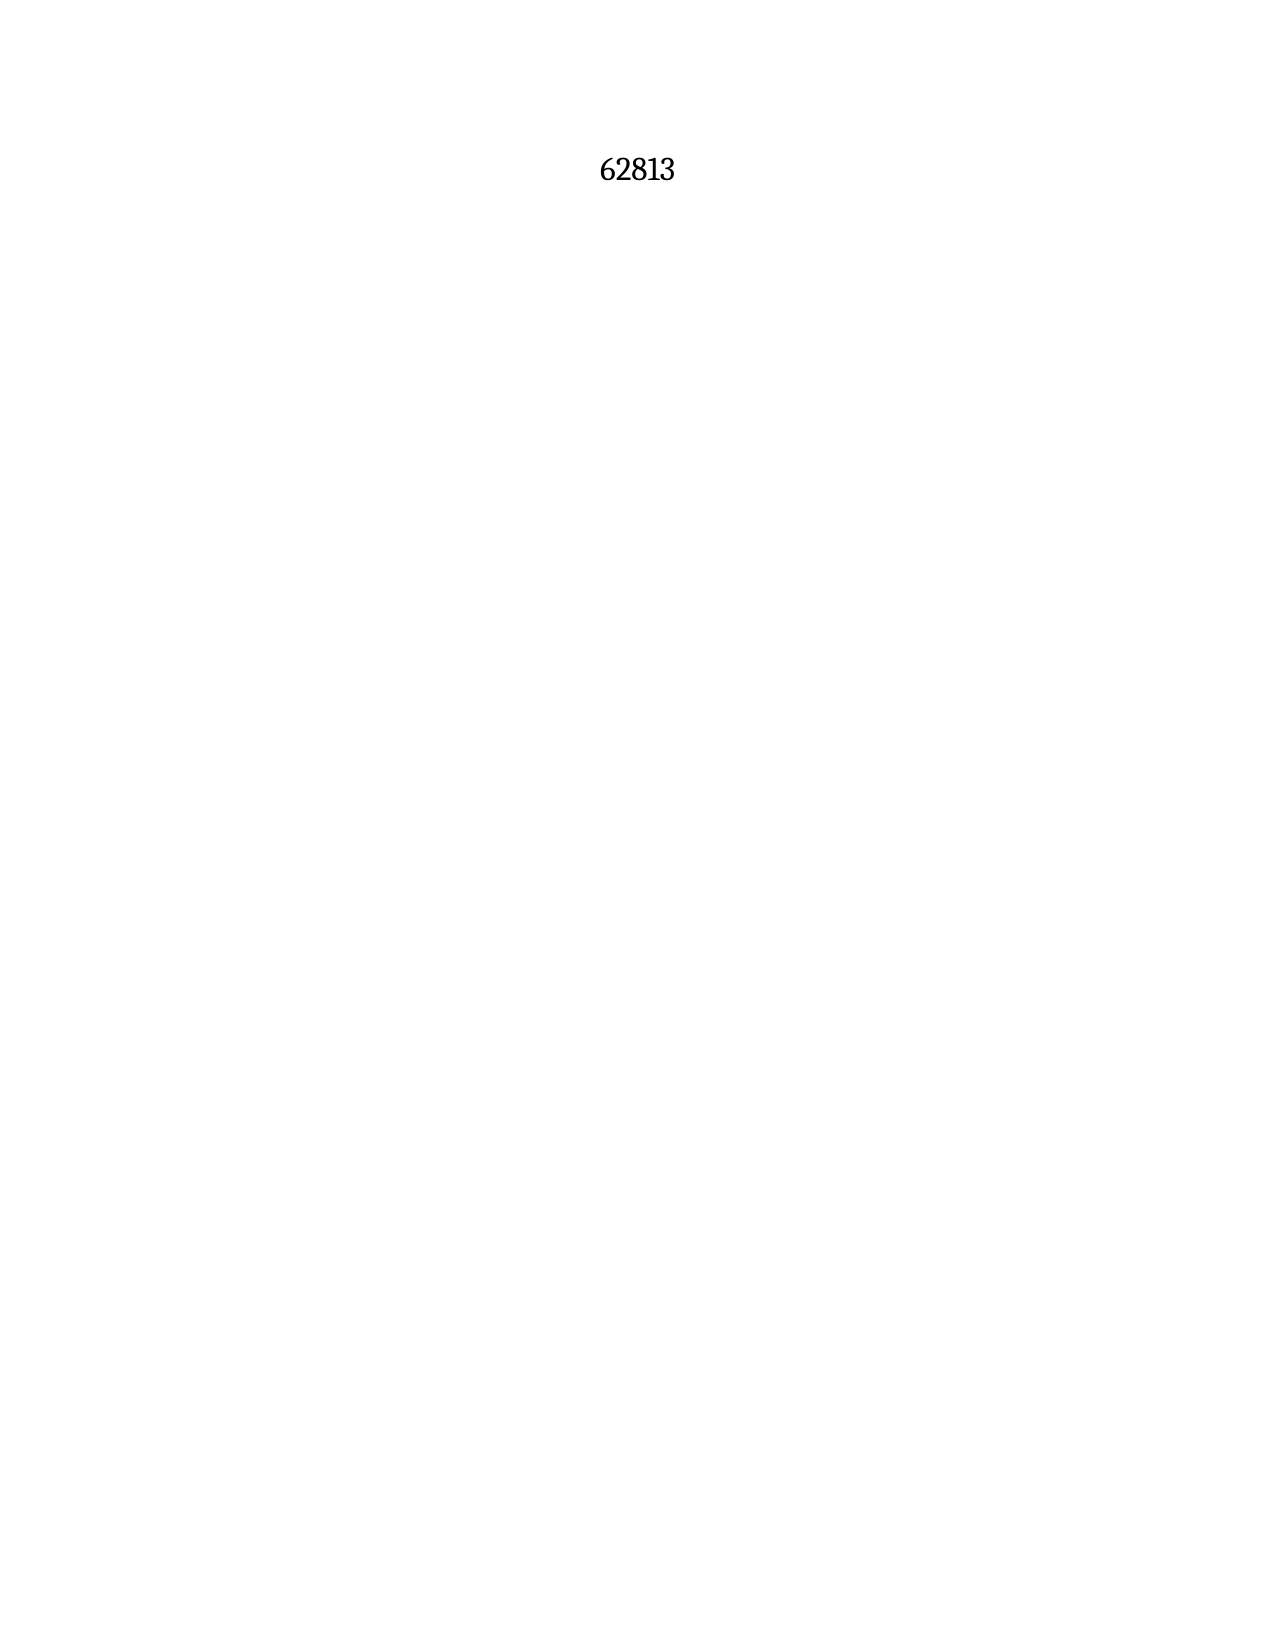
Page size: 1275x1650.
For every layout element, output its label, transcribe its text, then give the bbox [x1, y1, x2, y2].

text 62813 [150, 150, 1125, 188]
